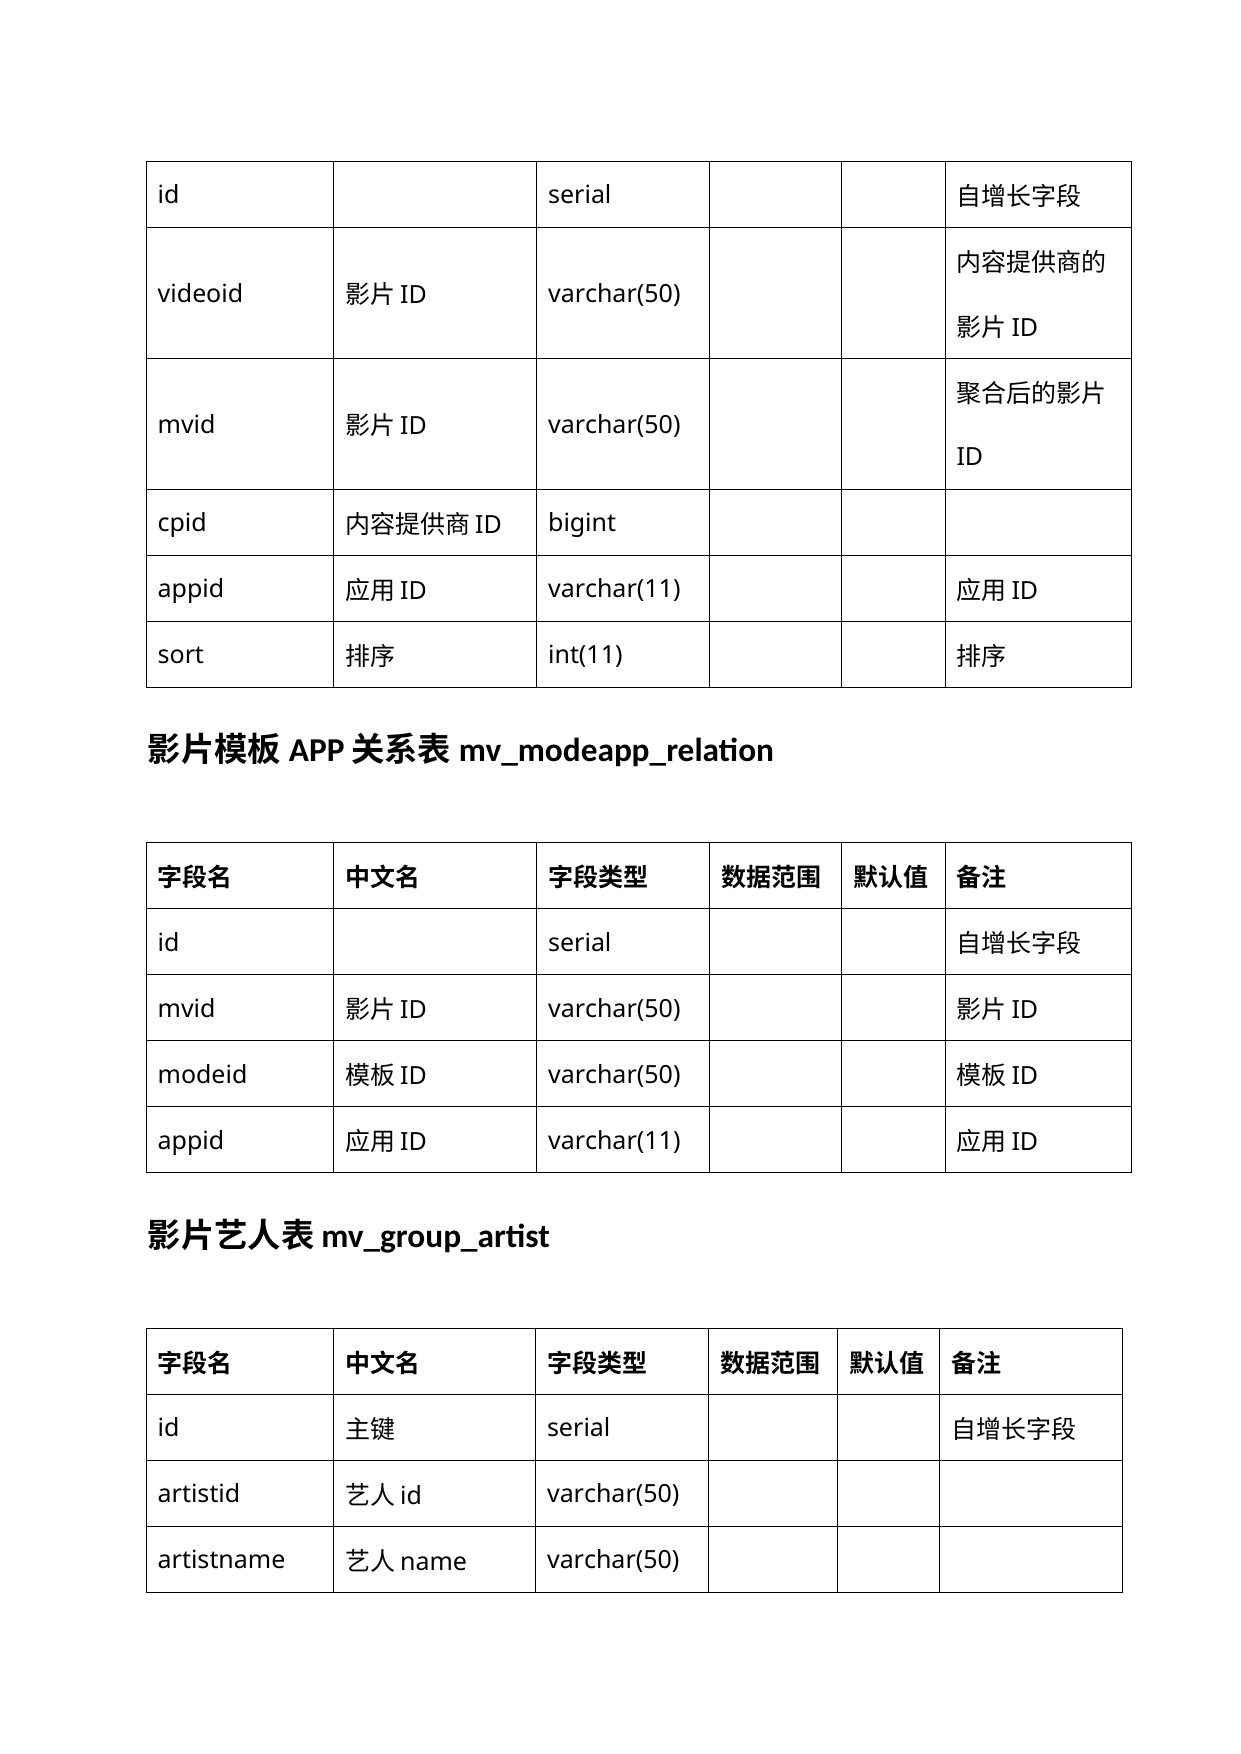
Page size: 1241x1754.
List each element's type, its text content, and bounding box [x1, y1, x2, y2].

table_header 字段名 [147, 1329, 333, 1394]
table_cell 主键 [334, 1395, 535, 1460]
table_cell sort [147, 622, 333, 687]
table_cell 自增长字段 [946, 909, 1131, 974]
table_cell 应用ID [334, 556, 536, 621]
table_cell varchar(50) [537, 359, 709, 489]
table_cell [709, 1527, 837, 1592]
table_cell mvid [147, 975, 333, 1040]
table_cell 排序 [946, 622, 1131, 687]
table_cell mvid [147, 359, 333, 489]
table_cell 艺人name [334, 1527, 535, 1592]
table_cell 应用ID [334, 1107, 536, 1172]
table_cell appid [147, 556, 333, 621]
table_cell [710, 556, 841, 621]
table_cell [710, 359, 841, 489]
table_cell [710, 1107, 841, 1172]
table_cell varchar(50) [537, 975, 709, 1040]
table_cell 应用ID [946, 556, 1131, 621]
table_cell serial [537, 162, 709, 227]
table_cell [710, 490, 841, 555]
subtitle 影片模板 APP关系表 mv_modeapp_relation [148, 715, 1122, 780]
table_cell 应用ID [946, 1107, 1131, 1172]
table_cell [334, 909, 536, 974]
table_cell [334, 162, 536, 227]
table_cell serial [536, 1395, 708, 1460]
table_cell videoid [147, 228, 333, 358]
table_cell 聚合后的影片ID [946, 359, 1131, 489]
table_cell [842, 622, 945, 687]
table_cell varchar(50) [536, 1461, 708, 1526]
table_cell appid [147, 1107, 333, 1172]
table_cell [842, 1041, 945, 1106]
table_cell [940, 1527, 1122, 1592]
table_cell 排序 [334, 622, 536, 687]
table_cell 艺人id [334, 1461, 535, 1526]
table_cell [842, 909, 945, 974]
table_header 备注 [940, 1329, 1122, 1394]
table_cell 自增长字段 [946, 162, 1131, 227]
table_cell [842, 975, 945, 1040]
table_cell [946, 490, 1131, 555]
table_cell serial [537, 909, 709, 974]
table_cell 影片ID [946, 975, 1131, 1040]
table_cell modeid [147, 1041, 333, 1106]
table_cell [710, 909, 841, 974]
table_header 默认值 [838, 1329, 939, 1394]
table_cell [710, 228, 841, 358]
table_cell 模板ID [946, 1041, 1131, 1106]
table_cell artistid [147, 1461, 333, 1526]
table_cell bigint [537, 490, 709, 555]
subtitle 影片艺人表mv_group_artist [148, 1200, 1122, 1265]
table_cell [842, 490, 945, 555]
table_header 默认值 [842, 843, 945, 908]
table_header 数据范围 [709, 1329, 837, 1394]
table_cell [710, 622, 841, 687]
table_cell varchar(50) [537, 228, 709, 358]
table_header 备注 [946, 843, 1131, 908]
table_cell [838, 1461, 939, 1526]
table_cell id [147, 1395, 333, 1460]
table_cell artistname [147, 1527, 333, 1592]
table_cell [838, 1395, 939, 1460]
table_cell 影片ID [334, 228, 536, 358]
table_cell [710, 162, 841, 227]
table_cell 模板ID [334, 1041, 536, 1106]
table_cell 影片ID [334, 359, 536, 489]
table_cell [709, 1461, 837, 1526]
table_cell id [147, 909, 333, 974]
table_header 数据范围 [710, 843, 841, 908]
table_cell 内容提供商ID [334, 490, 536, 555]
table_cell 自增长字段 [940, 1395, 1122, 1460]
table_cell varchar(11) [537, 556, 709, 621]
table_cell [842, 1107, 945, 1172]
table_cell cpid [147, 490, 333, 555]
table_header 字段类型 [537, 843, 709, 908]
table_cell varchar(50) [537, 1041, 709, 1106]
table_header 中文名 [334, 843, 536, 908]
table_header 字段名 [147, 843, 333, 908]
table_cell [709, 1395, 837, 1460]
table_header 字段类型 [536, 1329, 708, 1394]
table_cell int(11) [537, 622, 709, 687]
table_cell [842, 162, 945, 227]
table_cell [710, 975, 841, 1040]
table_cell varchar(50) [536, 1527, 708, 1592]
table_header 中文名 [334, 1329, 535, 1394]
table_cell 影片ID [334, 975, 536, 1040]
table_cell id [147, 162, 333, 227]
table_cell [710, 1041, 841, 1106]
table_cell [842, 228, 945, 358]
table_cell varchar(11) [537, 1107, 709, 1172]
table_cell [842, 556, 945, 621]
table_cell [842, 359, 945, 489]
table_cell [838, 1527, 939, 1592]
table_cell [940, 1461, 1122, 1526]
table_cell 内容提供商的影片ID [946, 228, 1131, 358]
